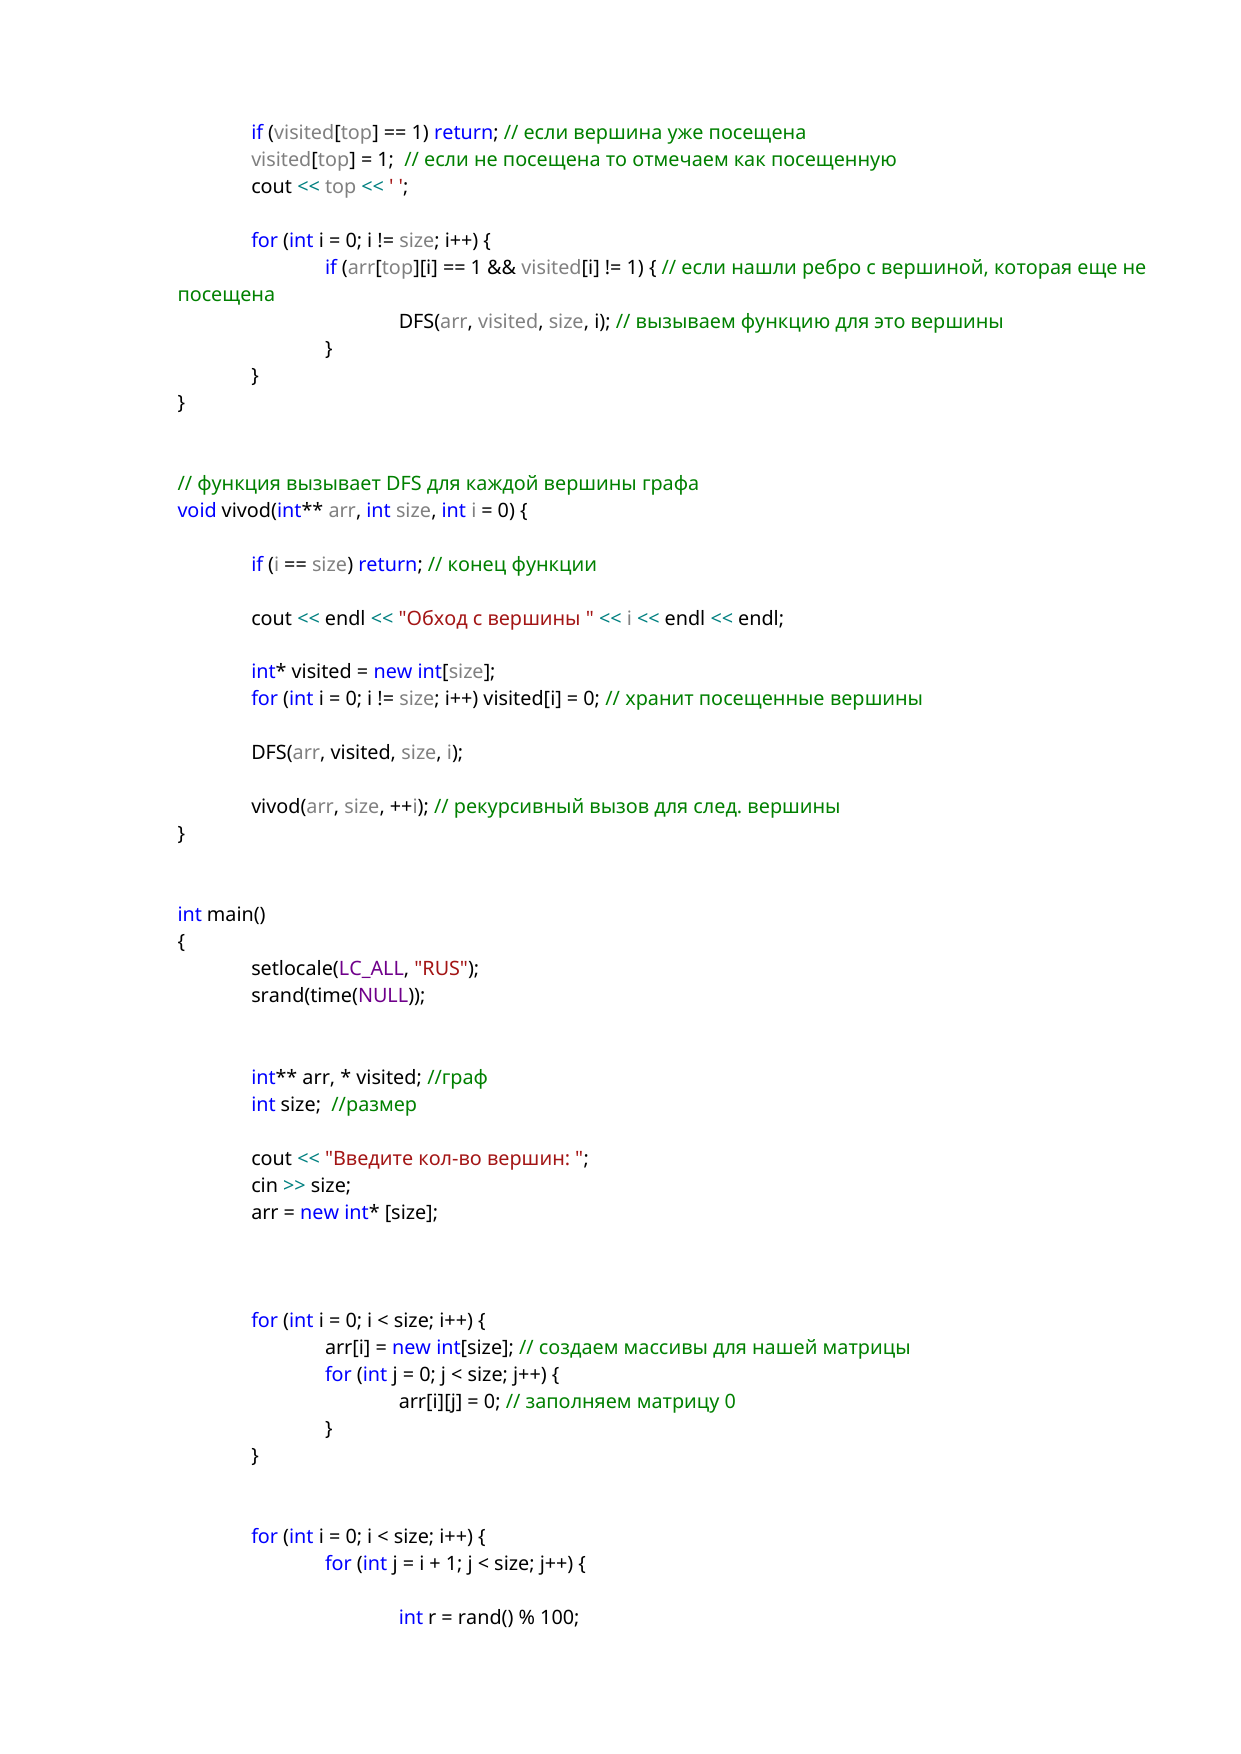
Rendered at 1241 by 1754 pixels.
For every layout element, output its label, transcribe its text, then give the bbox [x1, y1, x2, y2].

text visited[top] = 1; // если не посещена то отмечаем как посещенную [177, 145, 1152, 172]
text void vivod(int** arr, int size, int i = 0) { [177, 496, 1152, 523]
text cout << "Введите кол-во вершин: "; [177, 1144, 1152, 1171]
text for (int i = 0; i != size; i++) visited[i] = 0; // хранит посещенные вершины [177, 685, 1152, 712]
text int main() [177, 901, 1152, 927]
text if (i == size) return; // конец функции [177, 550, 1152, 577]
text for (int j = 0; j < size; j++) { [177, 1360, 1152, 1387]
text for (int i = 0; i < size; i++) { [177, 1306, 1152, 1333]
text } [177, 1441, 1152, 1468]
text arr[i][j] = 0; // заполняем матрицу 0 [177, 1387, 1152, 1414]
text } [177, 334, 1152, 361]
text srand(time(NULL)); [177, 981, 1152, 1008]
text for (int i = 0; i < size; i++) { [177, 1522, 1152, 1549]
text cout << top << ' '; [177, 172, 1152, 199]
text setlocale(LC_ALL, "RUS"); [177, 954, 1152, 981]
text vivod(arr, size, ++i); // рекурсивный вызов для след. вершины [177, 793, 1152, 819]
text } [177, 361, 1152, 388]
text arr[i] = new int[size]; // создаем массивы для нашей матрицы [177, 1333, 1152, 1360]
text } [177, 819, 1152, 847]
text int r = rand() % 100; [177, 1603, 1152, 1630]
text DFS(arr, visited, size, i); // вызываем функцию для это вершины [177, 307, 1152, 334]
text cin >> size; [177, 1171, 1152, 1198]
text } [177, 1414, 1152, 1441]
text for (int i = 0; i != size; i++) { [177, 226, 1152, 253]
text arr = new int* [size]; [177, 1198, 1152, 1225]
text int size; //размер [177, 1090, 1152, 1117]
text { [177, 927, 1152, 954]
text // функция вызывает DFS для каждой вершины графа [177, 469, 1152, 496]
text DFS(arr, visited, size, i); [177, 739, 1152, 766]
text for (int j = i + 1; j < size; j++) { [177, 1549, 1152, 1576]
text cout << endl << "Обход с вершины " << i << endl << endl; [177, 604, 1152, 631]
text int* visited = new int[size]; [177, 658, 1152, 685]
text if (arr[top][i] == 1 && visited[i] != 1) { // если нашли ребро с вершиной, которая еще не посещена [177, 253, 1152, 307]
text if (visited[top] == 1) return; // если вершина уже посещена [177, 118, 1152, 145]
text } [177, 388, 1152, 415]
text int** arr, * visited; //граф [177, 1063, 1152, 1090]
